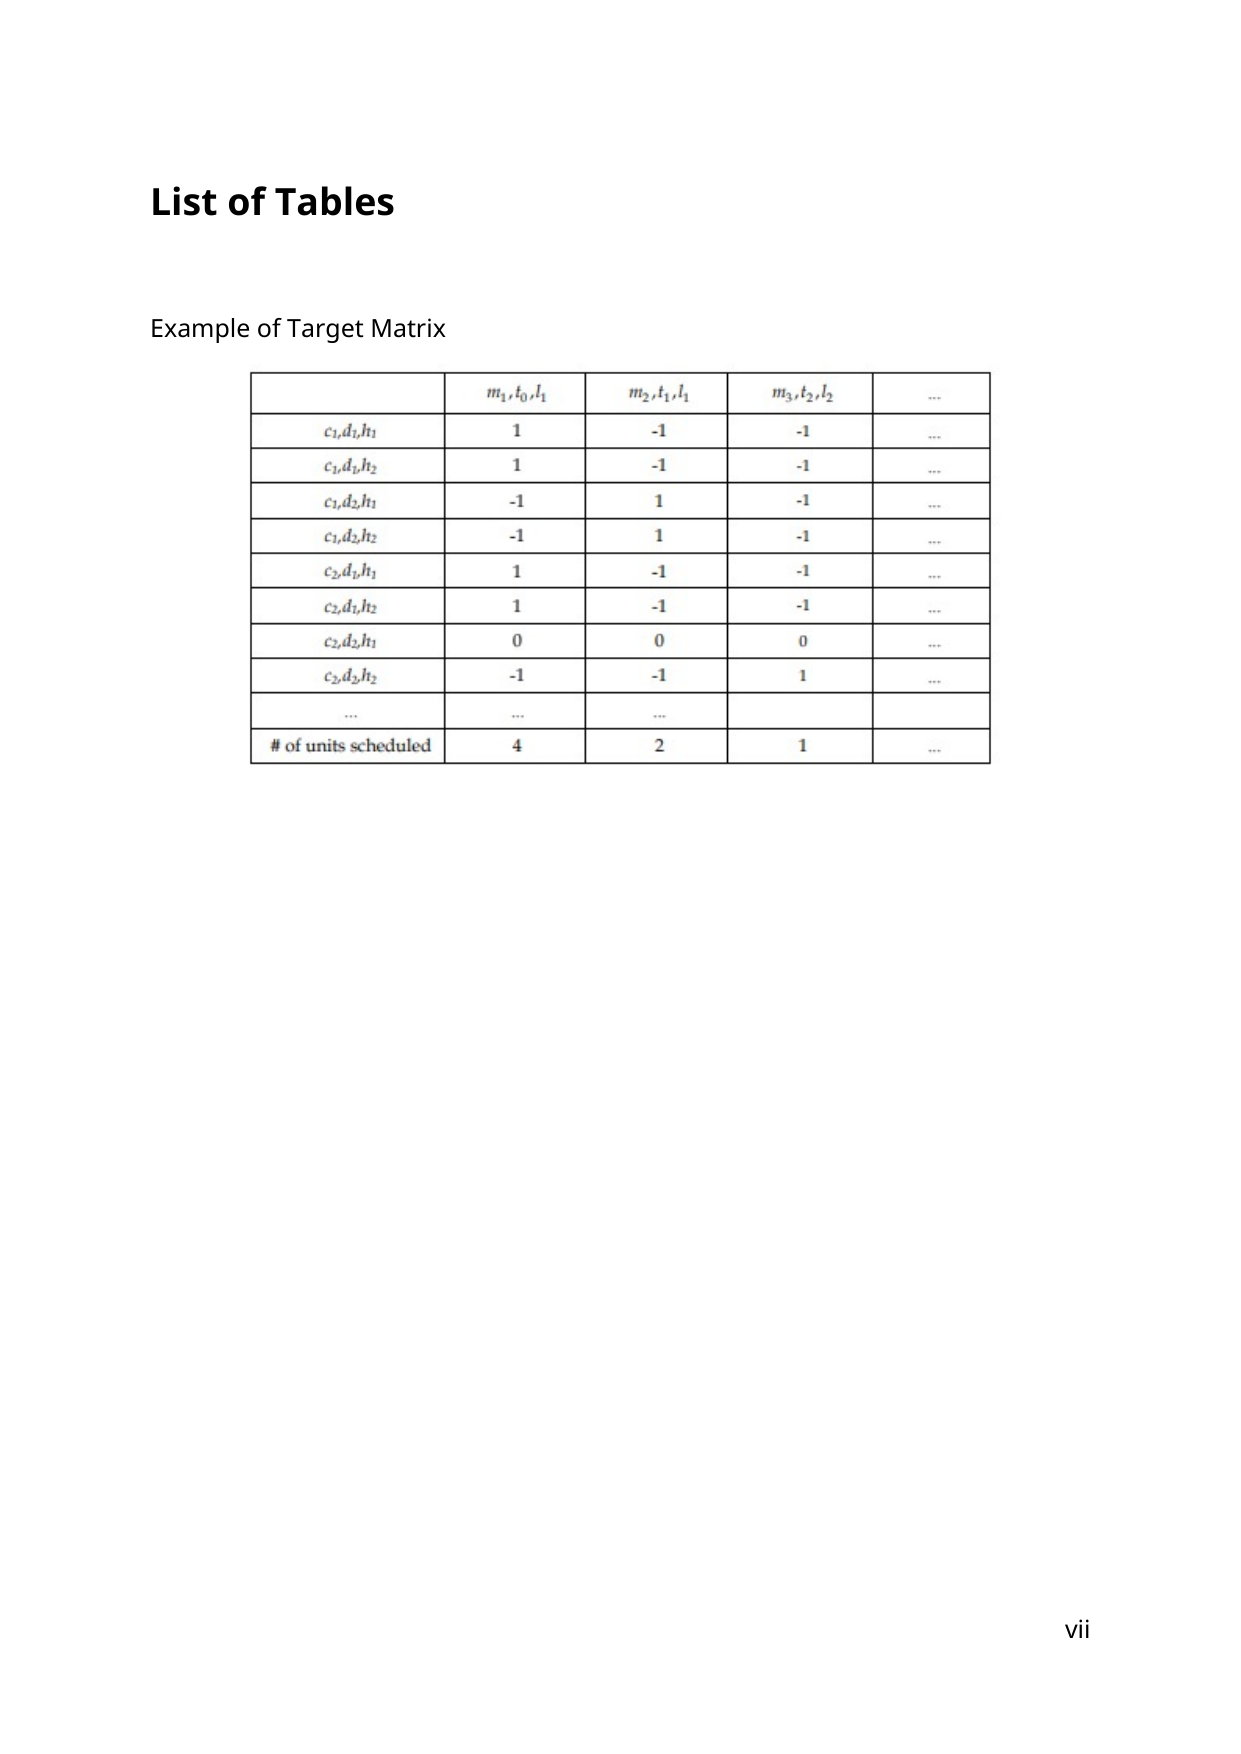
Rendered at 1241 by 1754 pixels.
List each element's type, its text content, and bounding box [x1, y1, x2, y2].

picture [238, 363, 1002, 769]
text Example of Target Matrix [150, 310, 1090, 344]
subtitle List of Tables [150, 175, 1090, 226]
